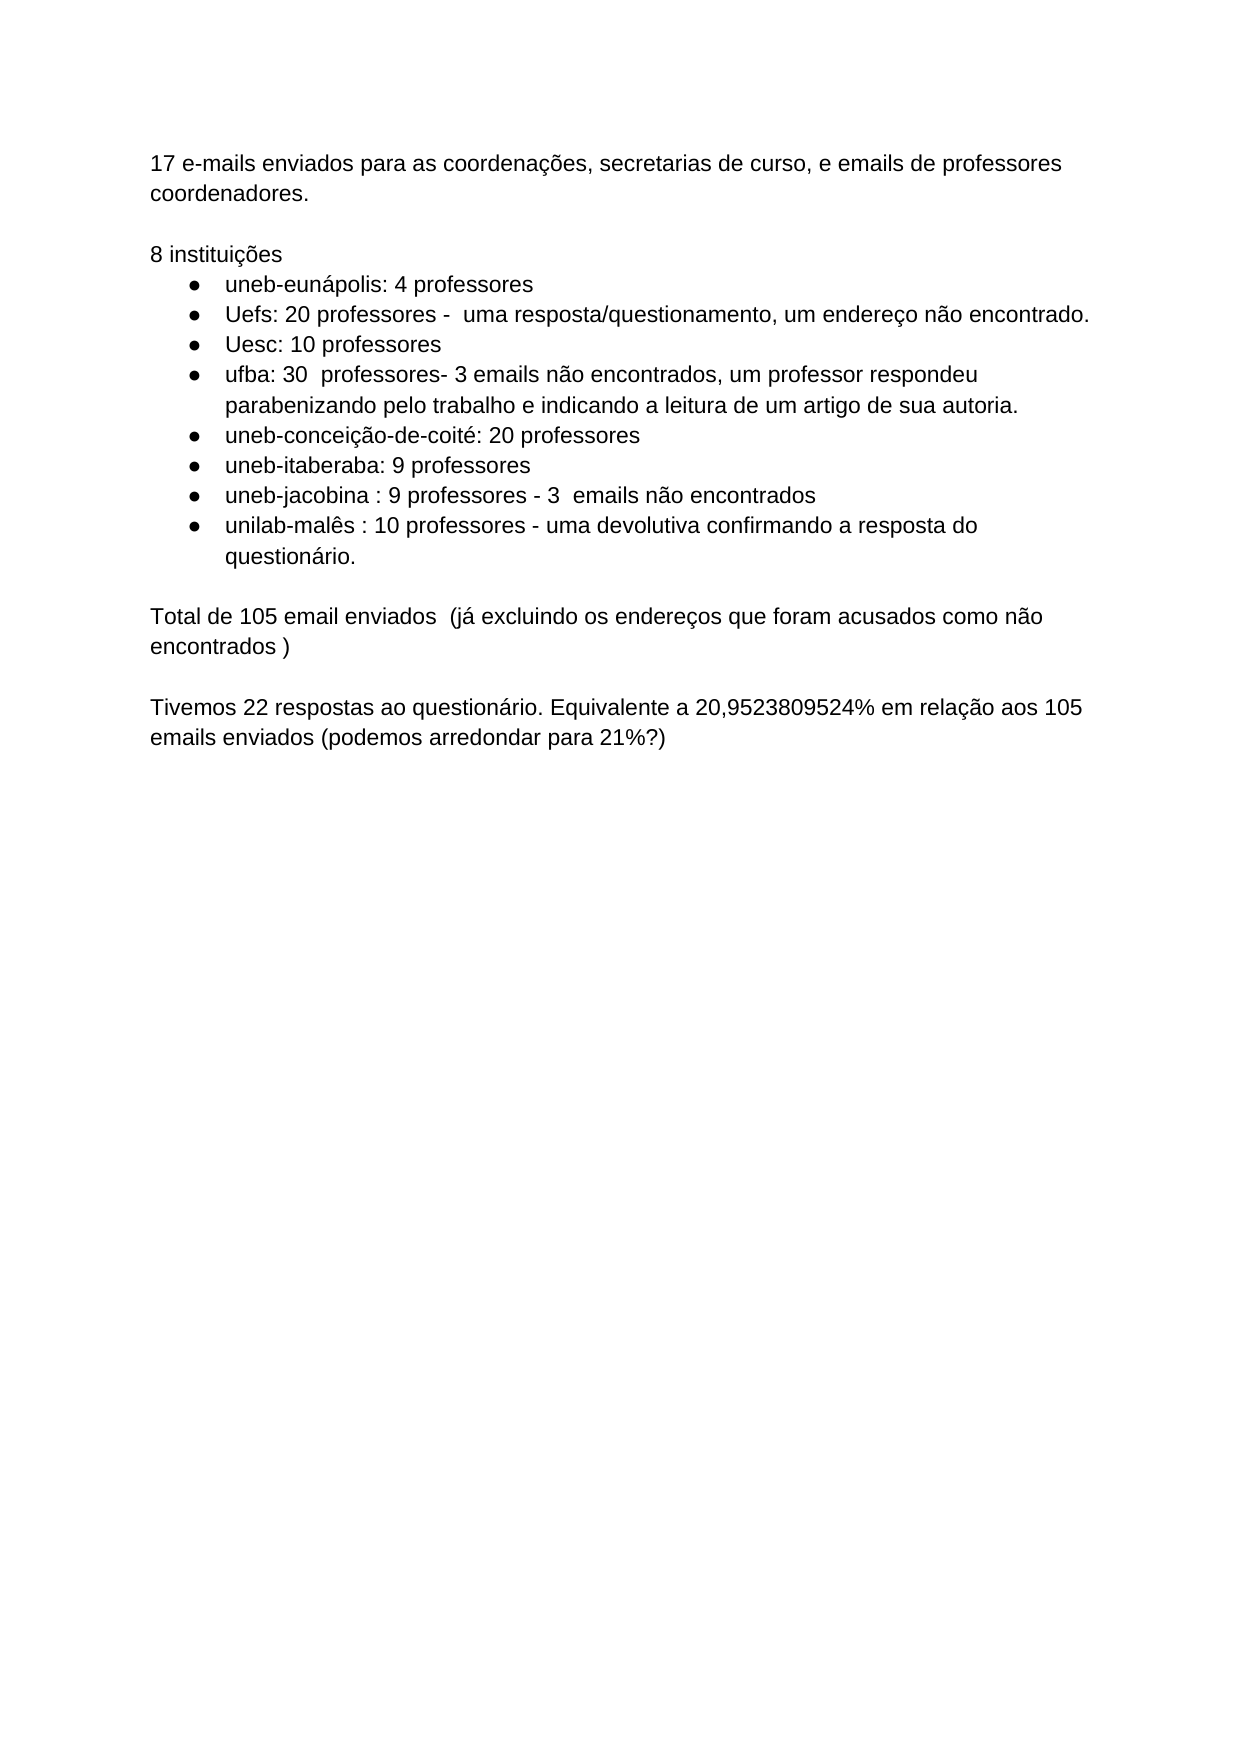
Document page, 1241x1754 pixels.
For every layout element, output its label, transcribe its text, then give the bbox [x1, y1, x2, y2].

text 17 e-mails enviados para as coordenações, secretarias de curso, e emails de professores coordenadores. [150, 150, 1090, 207]
list uneb-conceição-de-coité: 20 professores [187, 422, 1090, 448]
text Total de 105 email enviados (já excluindo os endereços que foram acusados como não encontrados ) [150, 603, 1090, 660]
list uneb-eunápolis: 4 professores [187, 271, 1090, 297]
list unilab-malês : 10 professores - uma devolutiva confirmando a resposta do questionário. [187, 512, 1090, 569]
list ufba: 30 professores- 3 emails não encontrados, um professor respondeu parabenizando pelo trabalho e indicando a leitura de um artigo de sua autoria. [187, 361, 1090, 418]
list Uefs: 20 professores - uma resposta/questionamento, um endereço não encontrado. [187, 301, 1090, 327]
list uneb-itaberaba: 9 professores [187, 452, 1090, 478]
list uneb-jacobina : 9 professores - 3 emails não encontrados [187, 482, 1090, 509]
text Tivemos 22 respostas ao questionário. Equivalente a 20,9523809524% em relação aos 105 emails enviados (podemos arredondar para 21%?) [150, 694, 1090, 750]
text 8 instituições [150, 241, 1090, 267]
list Uesc: 10 professores [187, 331, 1090, 358]
